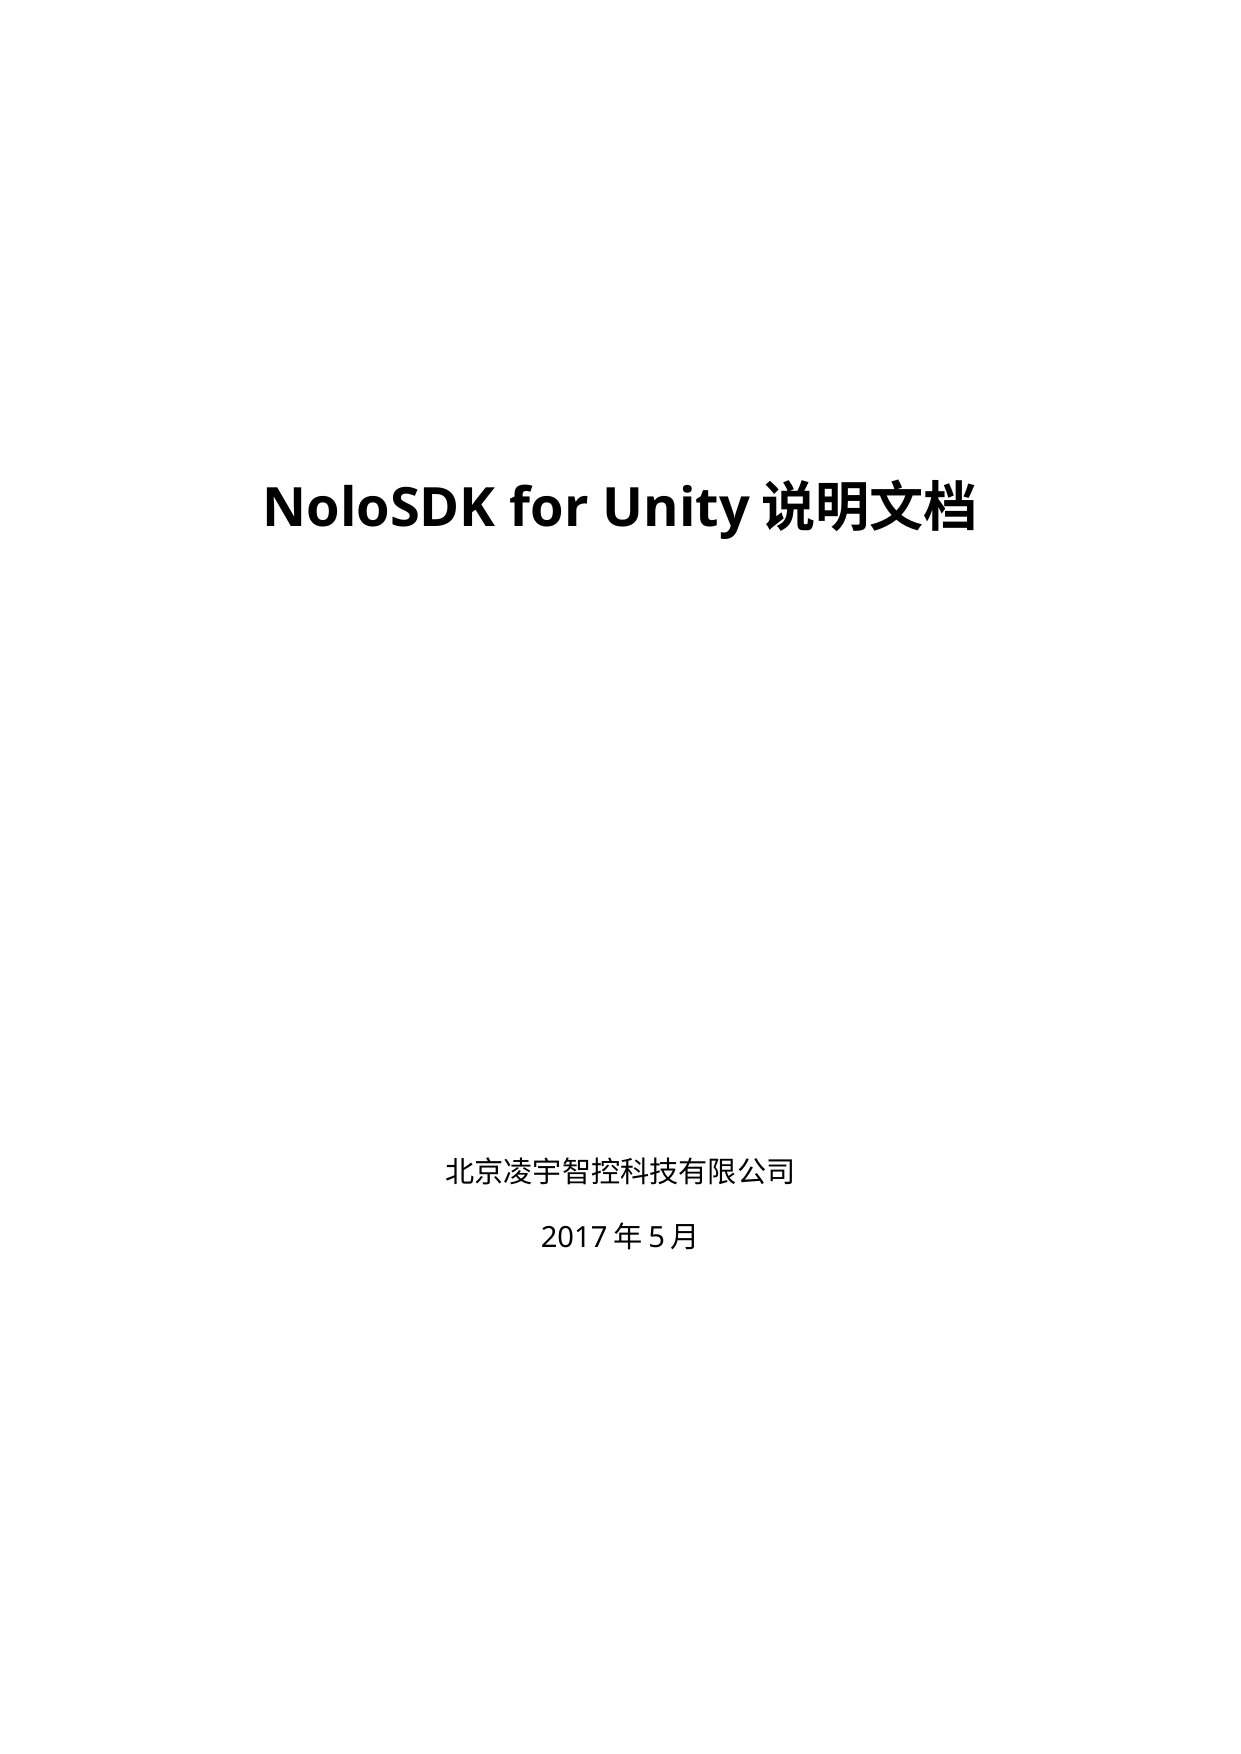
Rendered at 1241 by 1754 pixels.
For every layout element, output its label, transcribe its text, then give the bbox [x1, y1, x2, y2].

text 北京凌宇智控科技有限公司 [187, 1137, 1053, 1202]
text NoloSDK for Unity说明文档 [187, 454, 1053, 552]
text 2017年5月 [187, 1202, 1053, 1267]
